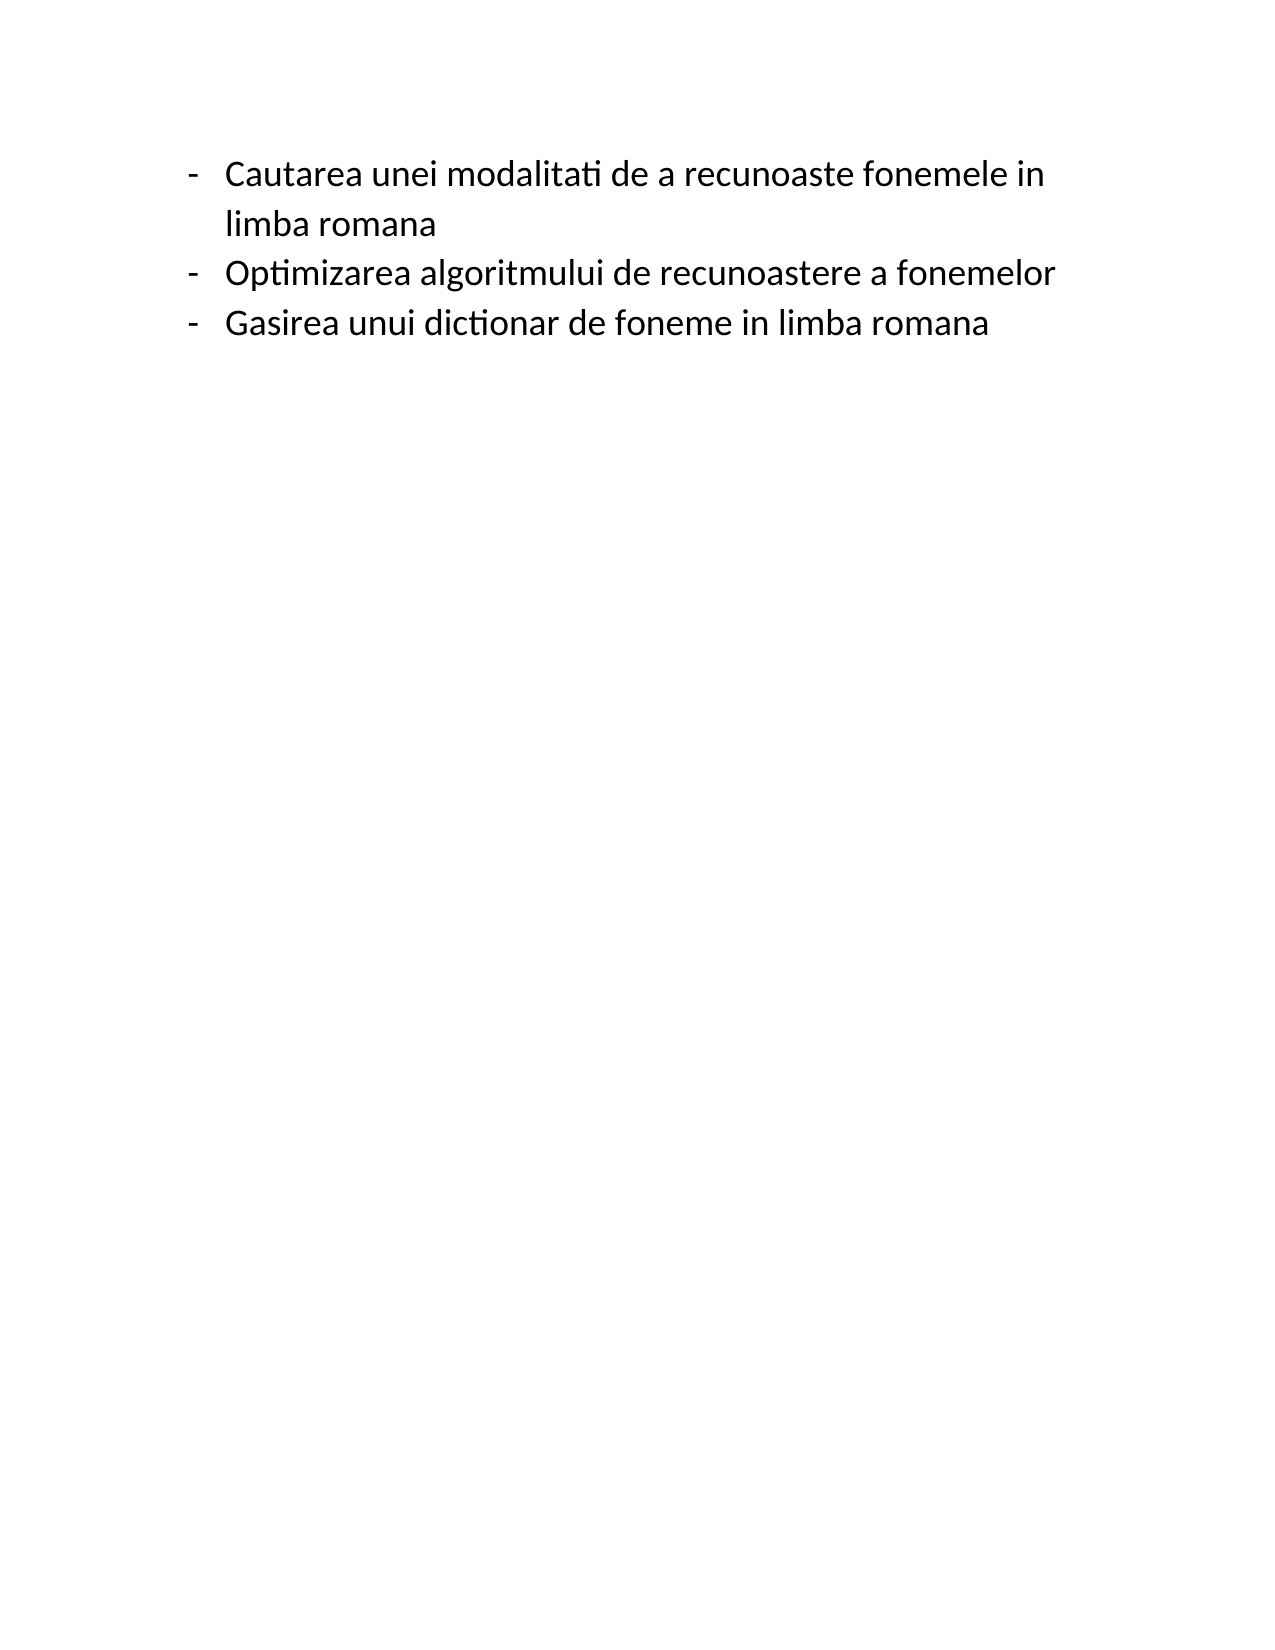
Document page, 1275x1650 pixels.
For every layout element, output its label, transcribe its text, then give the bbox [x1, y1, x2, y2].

list Gasirea unui dictionar de foneme in limba romana [187, 298, 1125, 344]
list Cautarea unei modalitati de a recunoaste fonemele in limba romana [187, 150, 1125, 245]
list Optimizarea algoritmului de recunoastere a fonemelor [187, 249, 1125, 295]
